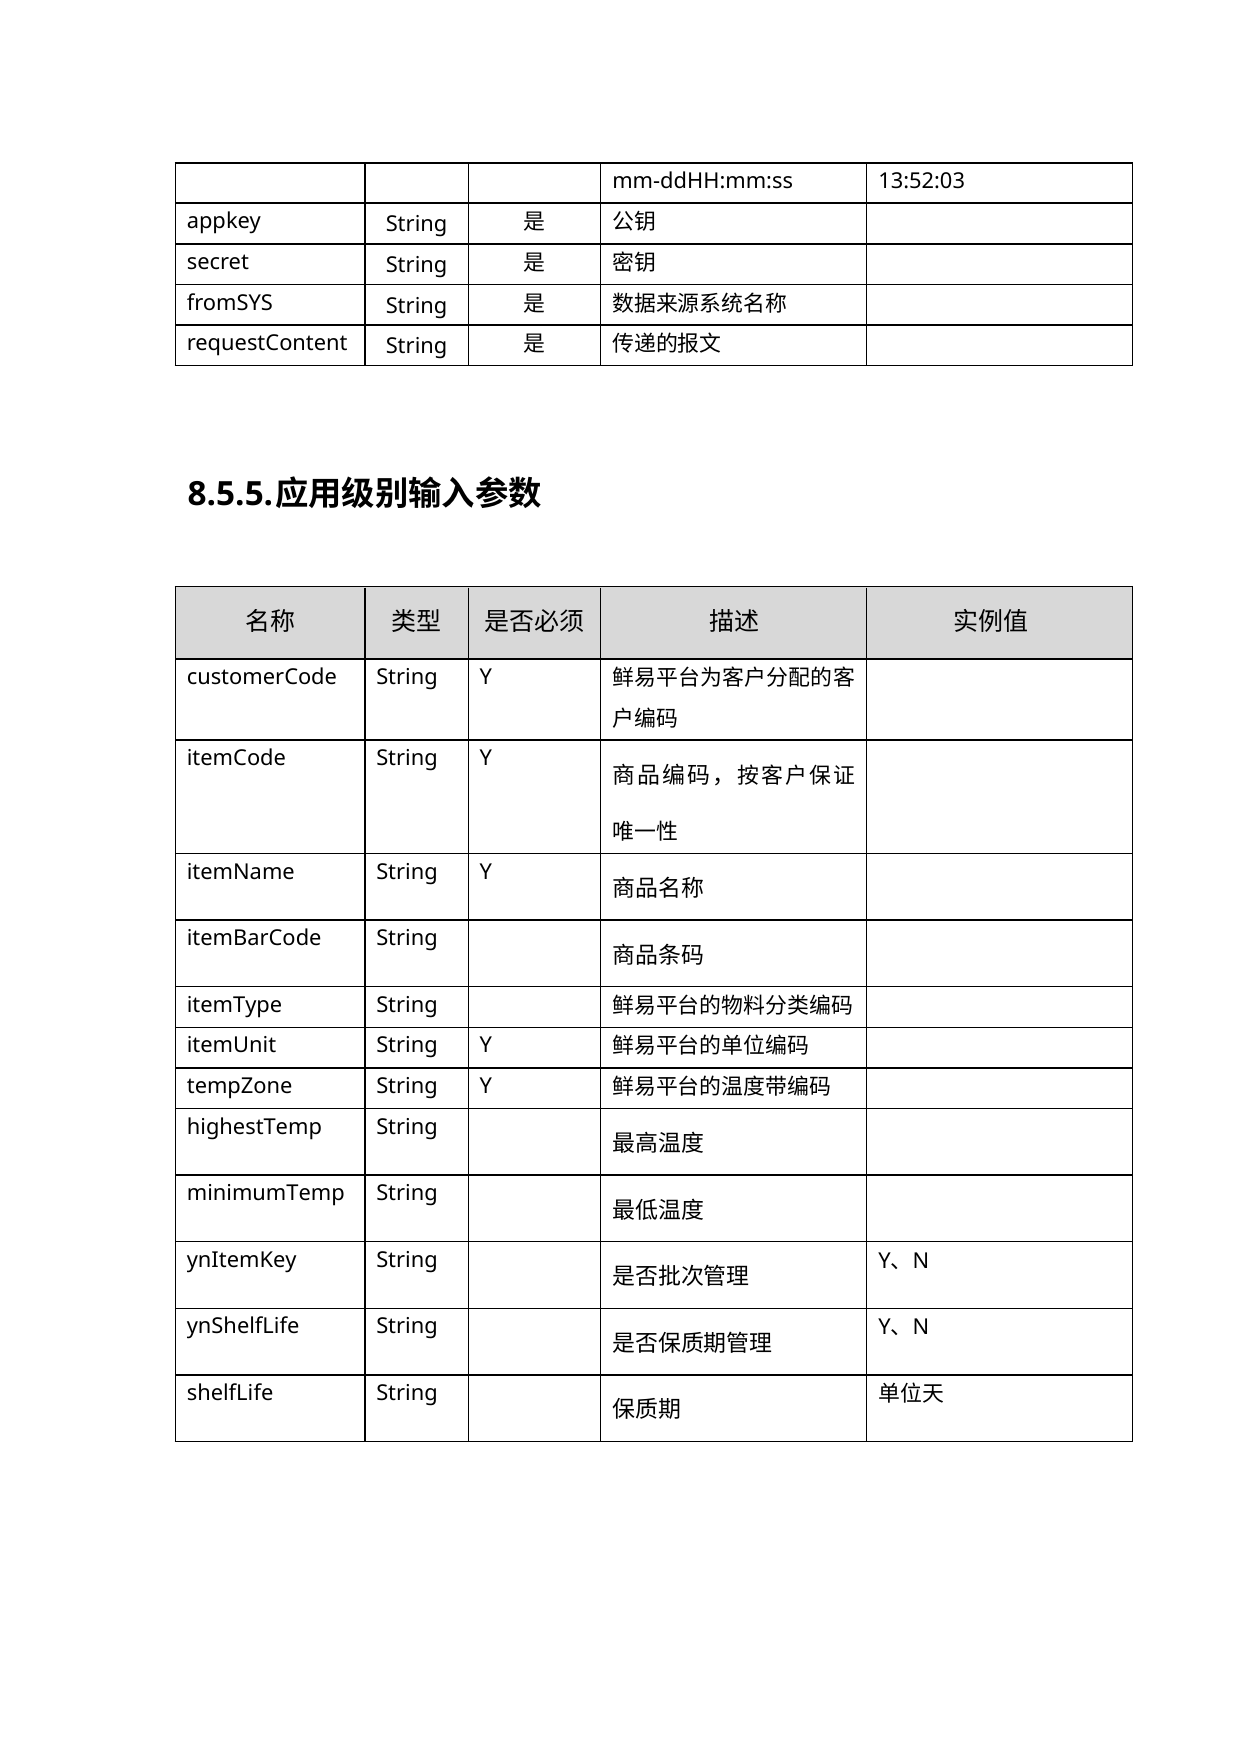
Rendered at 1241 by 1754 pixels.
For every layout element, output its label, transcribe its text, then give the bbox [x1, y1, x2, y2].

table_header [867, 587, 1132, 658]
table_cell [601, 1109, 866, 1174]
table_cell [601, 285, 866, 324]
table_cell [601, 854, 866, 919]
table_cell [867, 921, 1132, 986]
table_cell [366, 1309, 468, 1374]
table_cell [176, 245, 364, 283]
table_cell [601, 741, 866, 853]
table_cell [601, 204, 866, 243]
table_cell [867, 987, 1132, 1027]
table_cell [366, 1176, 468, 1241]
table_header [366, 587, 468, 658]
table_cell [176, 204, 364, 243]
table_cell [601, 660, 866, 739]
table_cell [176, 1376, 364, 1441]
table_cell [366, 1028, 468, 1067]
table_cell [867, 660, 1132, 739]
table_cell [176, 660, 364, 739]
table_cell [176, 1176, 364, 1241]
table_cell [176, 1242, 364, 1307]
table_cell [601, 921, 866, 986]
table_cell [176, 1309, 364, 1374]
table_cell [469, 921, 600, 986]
subtitle 应用级别输入参数 [187, 458, 1053, 523]
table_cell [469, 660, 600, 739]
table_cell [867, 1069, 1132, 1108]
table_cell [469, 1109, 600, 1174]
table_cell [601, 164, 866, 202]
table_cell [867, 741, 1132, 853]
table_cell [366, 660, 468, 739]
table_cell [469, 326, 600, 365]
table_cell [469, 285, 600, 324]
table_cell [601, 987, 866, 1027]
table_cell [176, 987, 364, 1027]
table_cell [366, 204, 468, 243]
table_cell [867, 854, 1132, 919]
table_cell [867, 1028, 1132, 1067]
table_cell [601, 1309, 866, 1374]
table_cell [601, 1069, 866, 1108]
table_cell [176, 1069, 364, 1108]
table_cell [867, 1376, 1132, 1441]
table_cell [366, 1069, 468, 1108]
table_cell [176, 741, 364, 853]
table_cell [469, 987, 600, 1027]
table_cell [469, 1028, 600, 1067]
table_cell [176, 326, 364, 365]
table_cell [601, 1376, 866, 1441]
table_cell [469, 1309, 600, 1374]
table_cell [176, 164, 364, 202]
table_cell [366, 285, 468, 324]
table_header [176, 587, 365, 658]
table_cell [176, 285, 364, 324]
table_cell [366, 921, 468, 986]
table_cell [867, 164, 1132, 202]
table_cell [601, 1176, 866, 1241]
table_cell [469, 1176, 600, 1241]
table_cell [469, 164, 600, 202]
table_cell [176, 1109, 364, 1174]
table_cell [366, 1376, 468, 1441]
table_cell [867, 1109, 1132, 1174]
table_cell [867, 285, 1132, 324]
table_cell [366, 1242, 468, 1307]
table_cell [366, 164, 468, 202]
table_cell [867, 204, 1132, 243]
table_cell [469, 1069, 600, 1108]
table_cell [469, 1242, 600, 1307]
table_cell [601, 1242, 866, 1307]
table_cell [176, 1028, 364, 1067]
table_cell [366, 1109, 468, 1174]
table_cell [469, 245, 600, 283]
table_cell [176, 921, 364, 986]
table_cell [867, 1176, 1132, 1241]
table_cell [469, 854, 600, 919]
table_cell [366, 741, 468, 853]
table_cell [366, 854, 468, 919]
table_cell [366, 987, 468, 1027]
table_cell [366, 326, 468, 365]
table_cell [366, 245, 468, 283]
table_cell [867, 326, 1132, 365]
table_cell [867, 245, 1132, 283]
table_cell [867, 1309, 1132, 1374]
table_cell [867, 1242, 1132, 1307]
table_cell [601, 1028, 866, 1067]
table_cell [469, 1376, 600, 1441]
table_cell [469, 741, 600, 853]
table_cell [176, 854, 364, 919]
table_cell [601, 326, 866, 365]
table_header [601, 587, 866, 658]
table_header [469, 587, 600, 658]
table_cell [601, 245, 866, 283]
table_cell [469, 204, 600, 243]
